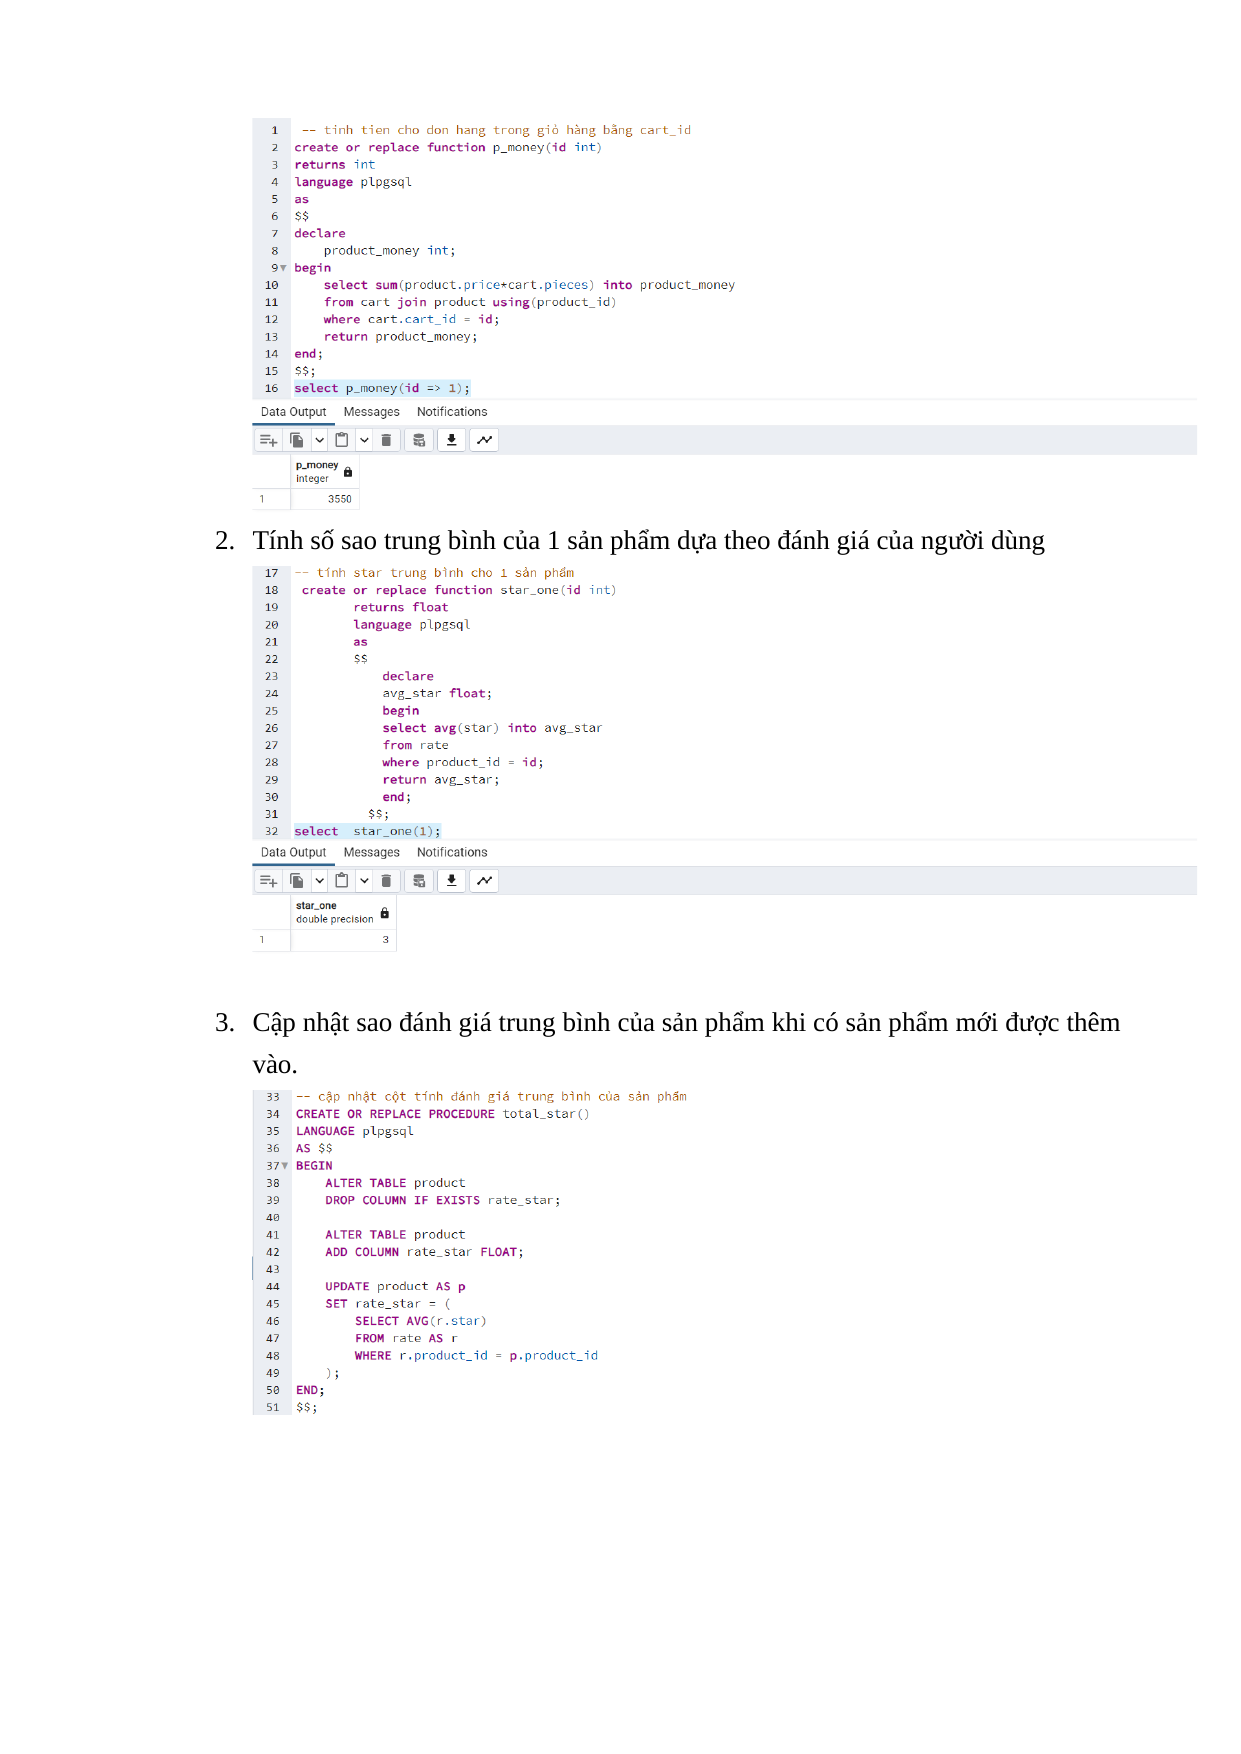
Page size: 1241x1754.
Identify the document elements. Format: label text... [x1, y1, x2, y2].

picture [252, 566, 1198, 954]
list Tính số sao trung bình của 1 sản phẩm dựa theo đánh giá của người dùng [215, 524, 1122, 556]
picture [252, 118, 1198, 514]
list Cập nhật sao đánh giá trung bình của sản phẩm khi có sản phẩm mới được thêm vào. [215, 1006, 1122, 1079]
picture [252, 1090, 1198, 1415]
